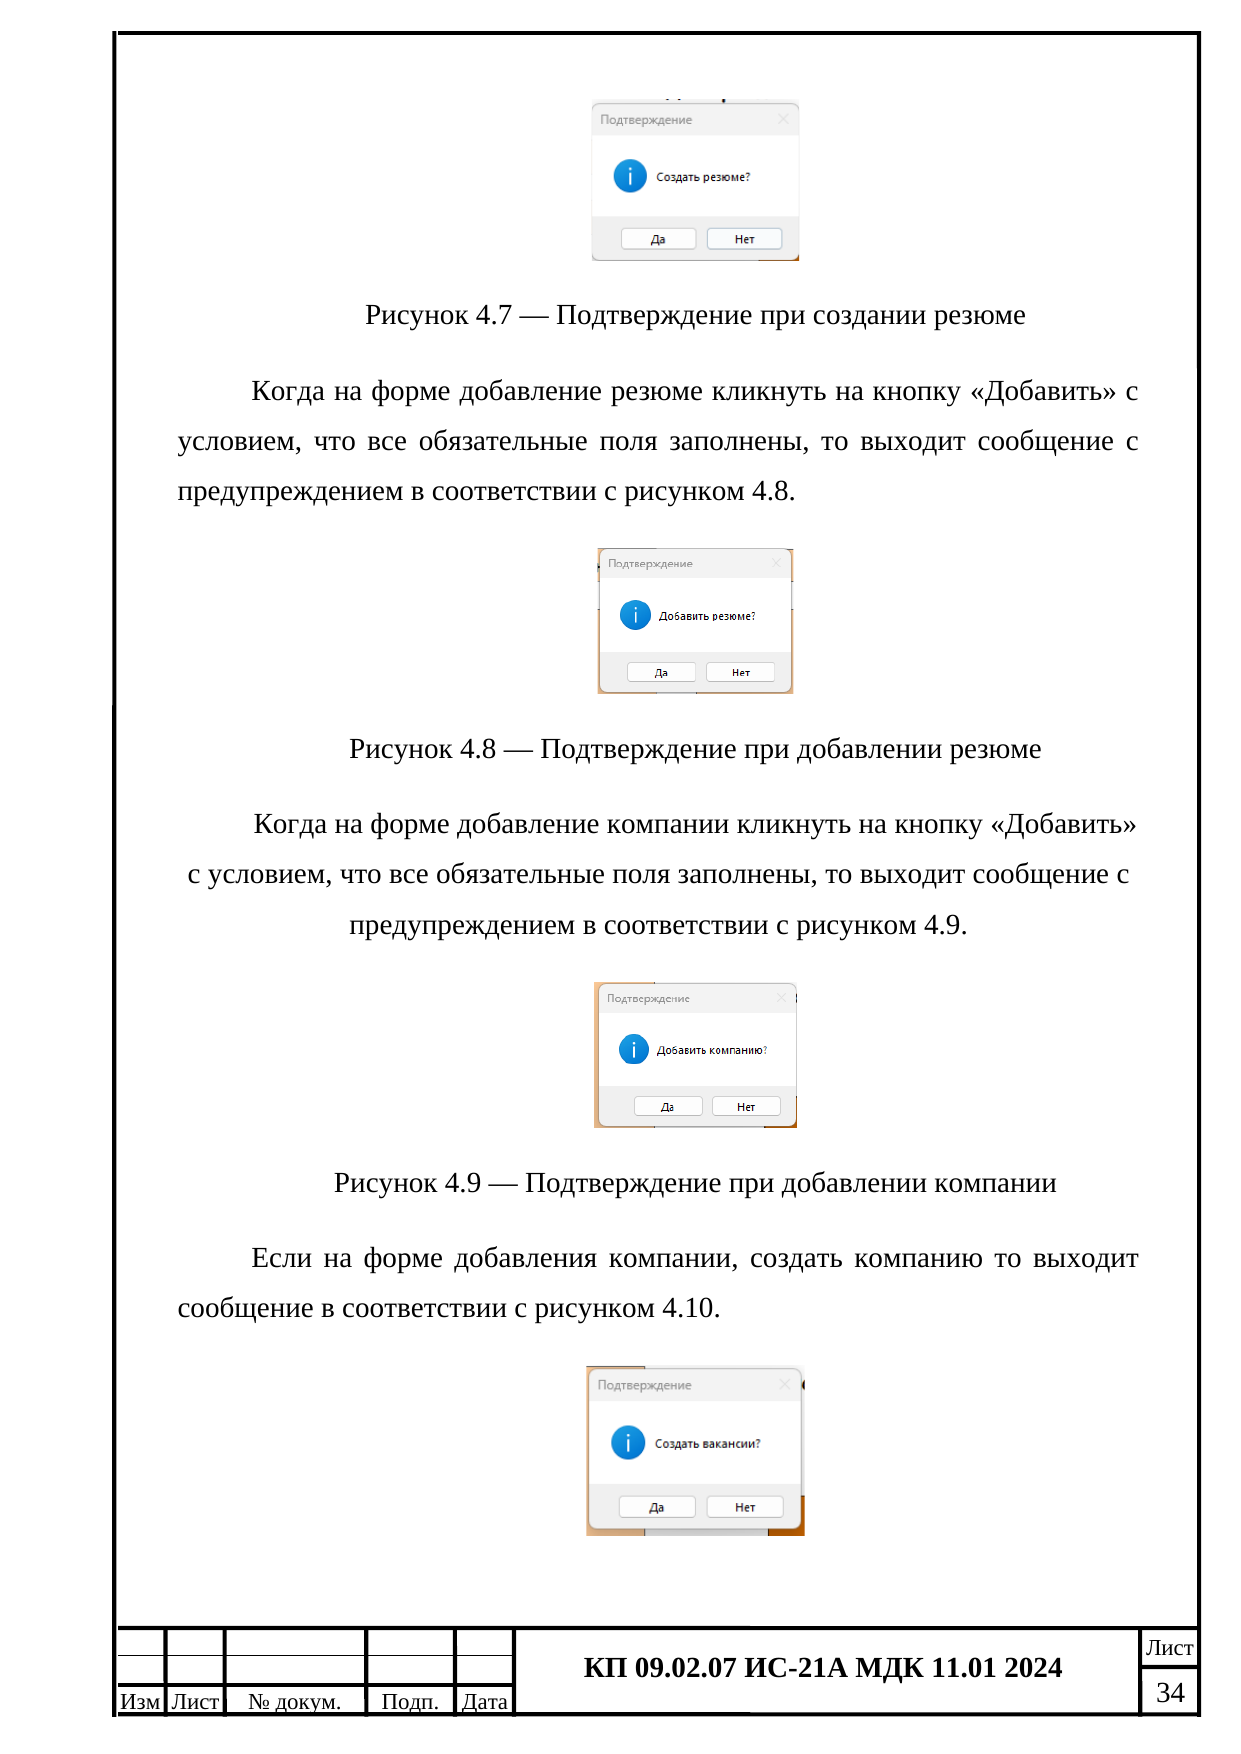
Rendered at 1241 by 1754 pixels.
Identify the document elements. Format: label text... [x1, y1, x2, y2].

text Если на форме добавления компании, создать компанию то выходит сообщение в соответствии с рисунком 4.10. [177, 1240, 1140, 1324]
text Рисунок 4.7 — Подтверждение при создании резюме [177, 297, 1140, 331]
text Когда на форме добавление резюме кликнуть на кнопку «Добавить» с условием, что все обязательные поля заполнены, то выходит сообщение с предупреждением в соответствии с рисунком 4.8. [177, 373, 1140, 507]
picture [594, 982, 797, 1128]
picture [591, 99, 800, 261]
text Рисунок 4.8 — Подтверждение при добавлении резюме [177, 731, 1140, 764]
text Когда на форме добавление компании кликнуть на кнопку «Добавить» с условием, что все обязательные поля заполнены, то выходит сообщение с предупреждением в соответствии с рисунком 4.9. [177, 806, 1140, 941]
picture [586, 1365, 805, 1536]
text Рисунок 4.9 — Подтверждение при добавлении компании [177, 1165, 1140, 1198]
picture [597, 548, 794, 694]
